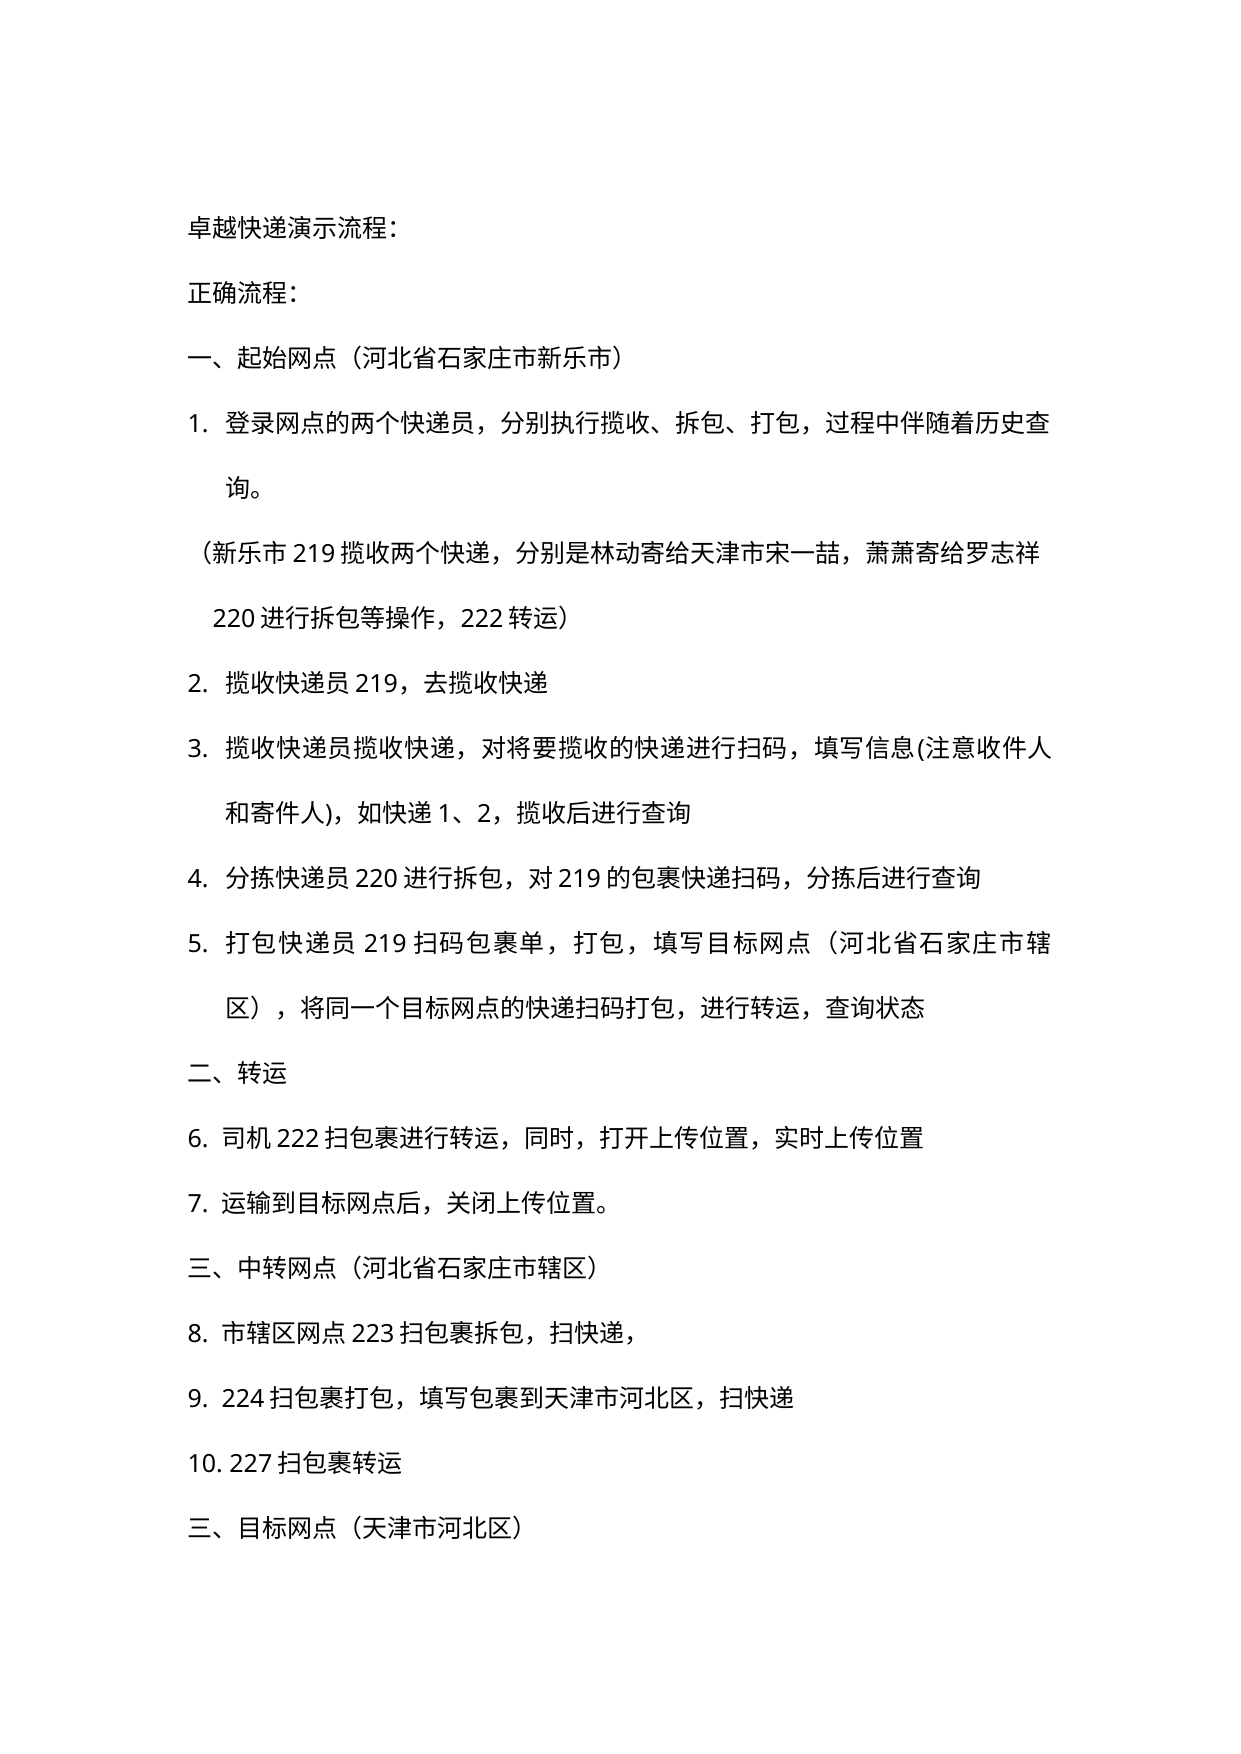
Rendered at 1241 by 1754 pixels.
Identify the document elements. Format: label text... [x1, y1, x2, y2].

list 分拣快递员220进行拆包，对219的包裹快递扫码，分拣后进行查询 [187, 844, 1053, 909]
list 揽收快递员219，去揽收快递 [187, 649, 1053, 714]
text 10. 227扫包裹转运 [187, 1429, 1053, 1494]
list 登录网点的两个快递员，分别执行揽收、拆包、打包，过程中伴随着历史查询。 [187, 389, 1053, 519]
text 正确流程： [187, 259, 1053, 324]
text 三、目标网点（天津市河北区） [187, 1494, 1053, 1559]
text 8. 市辖区网点223扫包裹拆包，扫快递， [187, 1299, 1053, 1364]
text 220进行拆包等操作，222转运） [187, 584, 1053, 649]
text 卓越快递演示流程： [187, 194, 1053, 259]
text 7. 运输到目标网点后，关闭上传位置。 [187, 1169, 1053, 1234]
text 二、转运 [187, 1039, 1053, 1104]
text 9. 224扫包裹打包，填写包裹到天津市河北区，扫快递 [187, 1364, 1053, 1429]
list 揽收快递员揽收快递，对将要揽收的快递进行扫码，填写信息(注意收件人和寄件人)，如快递1、2，揽收后进行查询 [187, 714, 1053, 844]
text 一、起始网点（河北省石家庄市新乐市） [187, 324, 1053, 389]
text （新乐市219揽收两个快递，分别是林动寄给天津市宋一喆，萧萧寄给罗志祥 [187, 519, 1053, 584]
text 三、中转网点（河北省石家庄市辖区） [187, 1234, 1053, 1299]
list 打包快递员219扫码包裹单，打包，填写目标网点（河北省石家庄市辖区），将同一个目标网点的快递扫码打包，进行转运，查询状态 [187, 909, 1053, 1039]
text 6. 司机222扫包裹进行转运，同时，打开上传位置，实时上传位置 [187, 1104, 1053, 1169]
